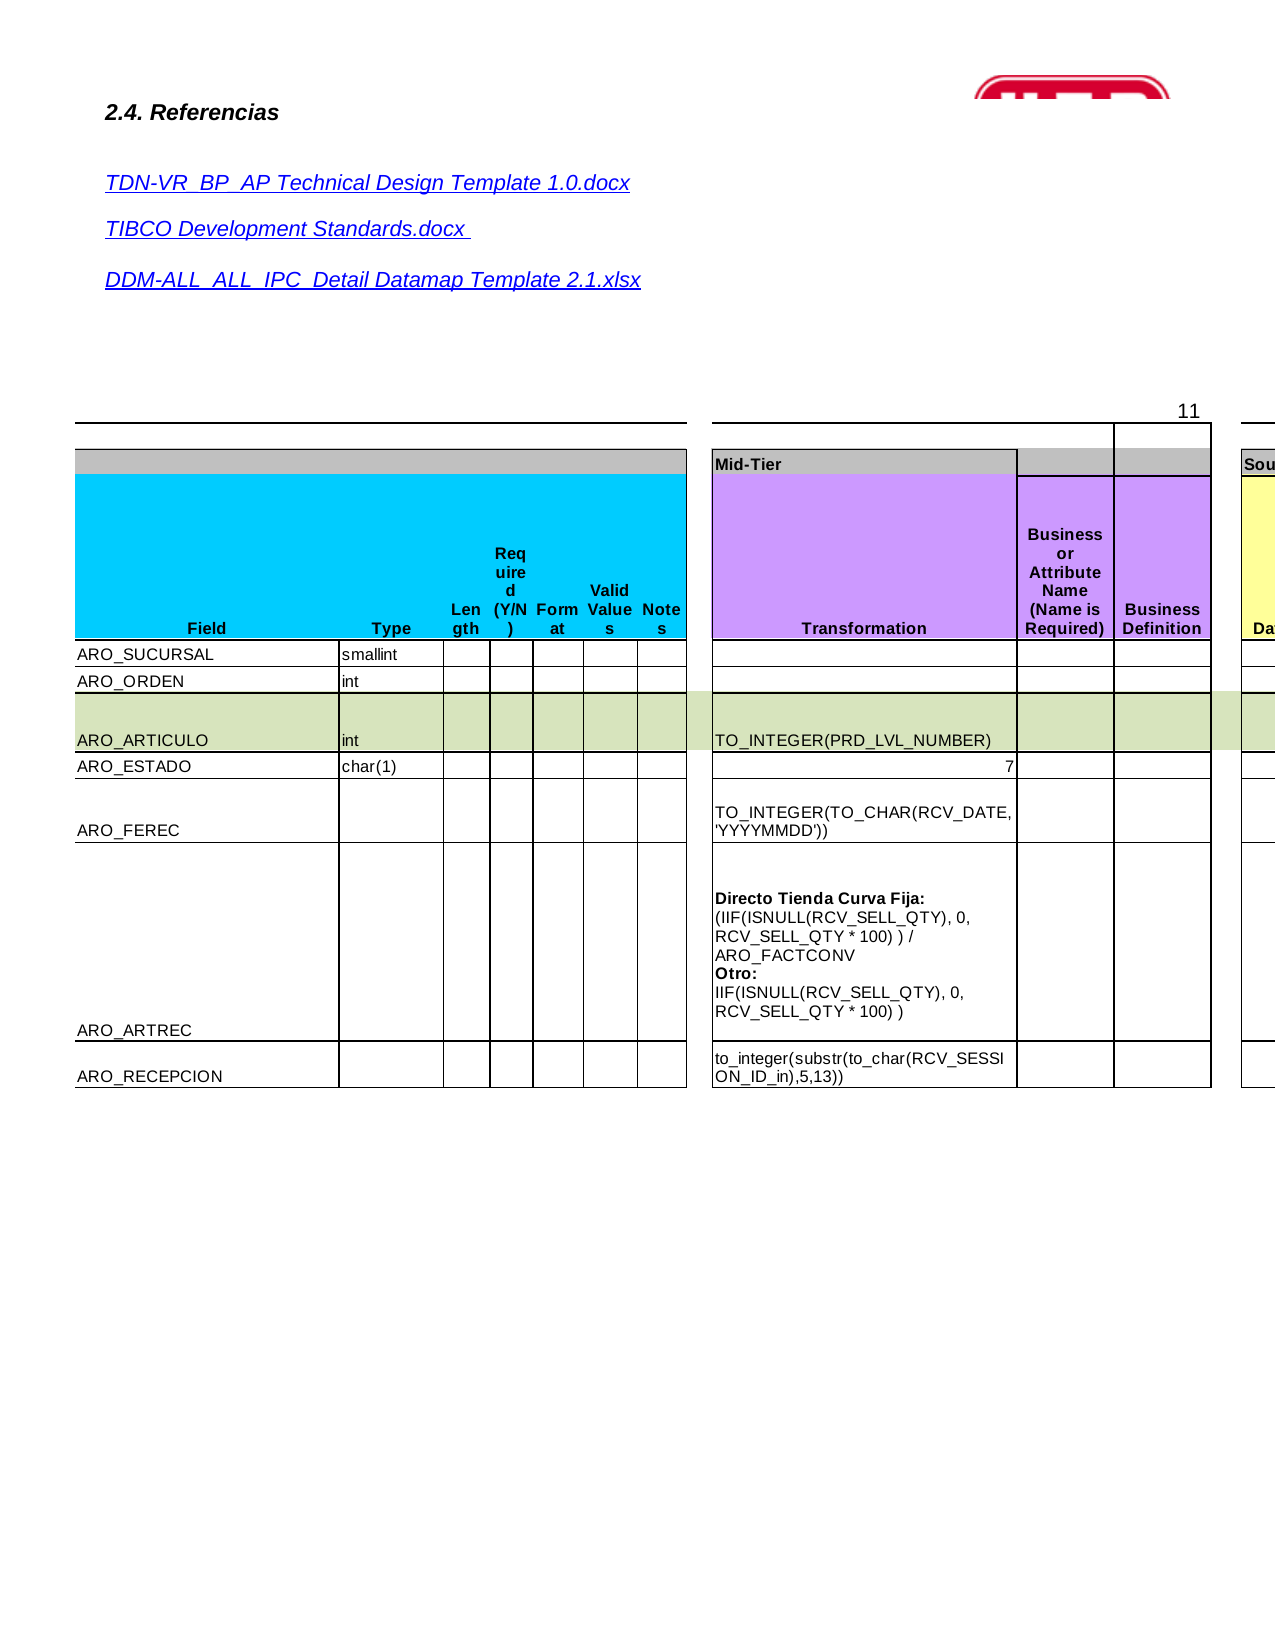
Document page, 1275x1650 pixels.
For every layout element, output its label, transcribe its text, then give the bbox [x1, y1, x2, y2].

picture [973, 75, 1171, 99]
subtitle TDN-VR_BP_AP Technical Design Template 1.0.docx [105, 170, 1200, 195]
text DDM-ALL_ALL_IPC_Detail Datamap Template 2.1.xlsx [75, 267, 1200, 292]
subtitle 2.4. Referencias [105, 99, 1200, 125]
subtitle TIBCO Development Standards.docx [105, 216, 1200, 241]
